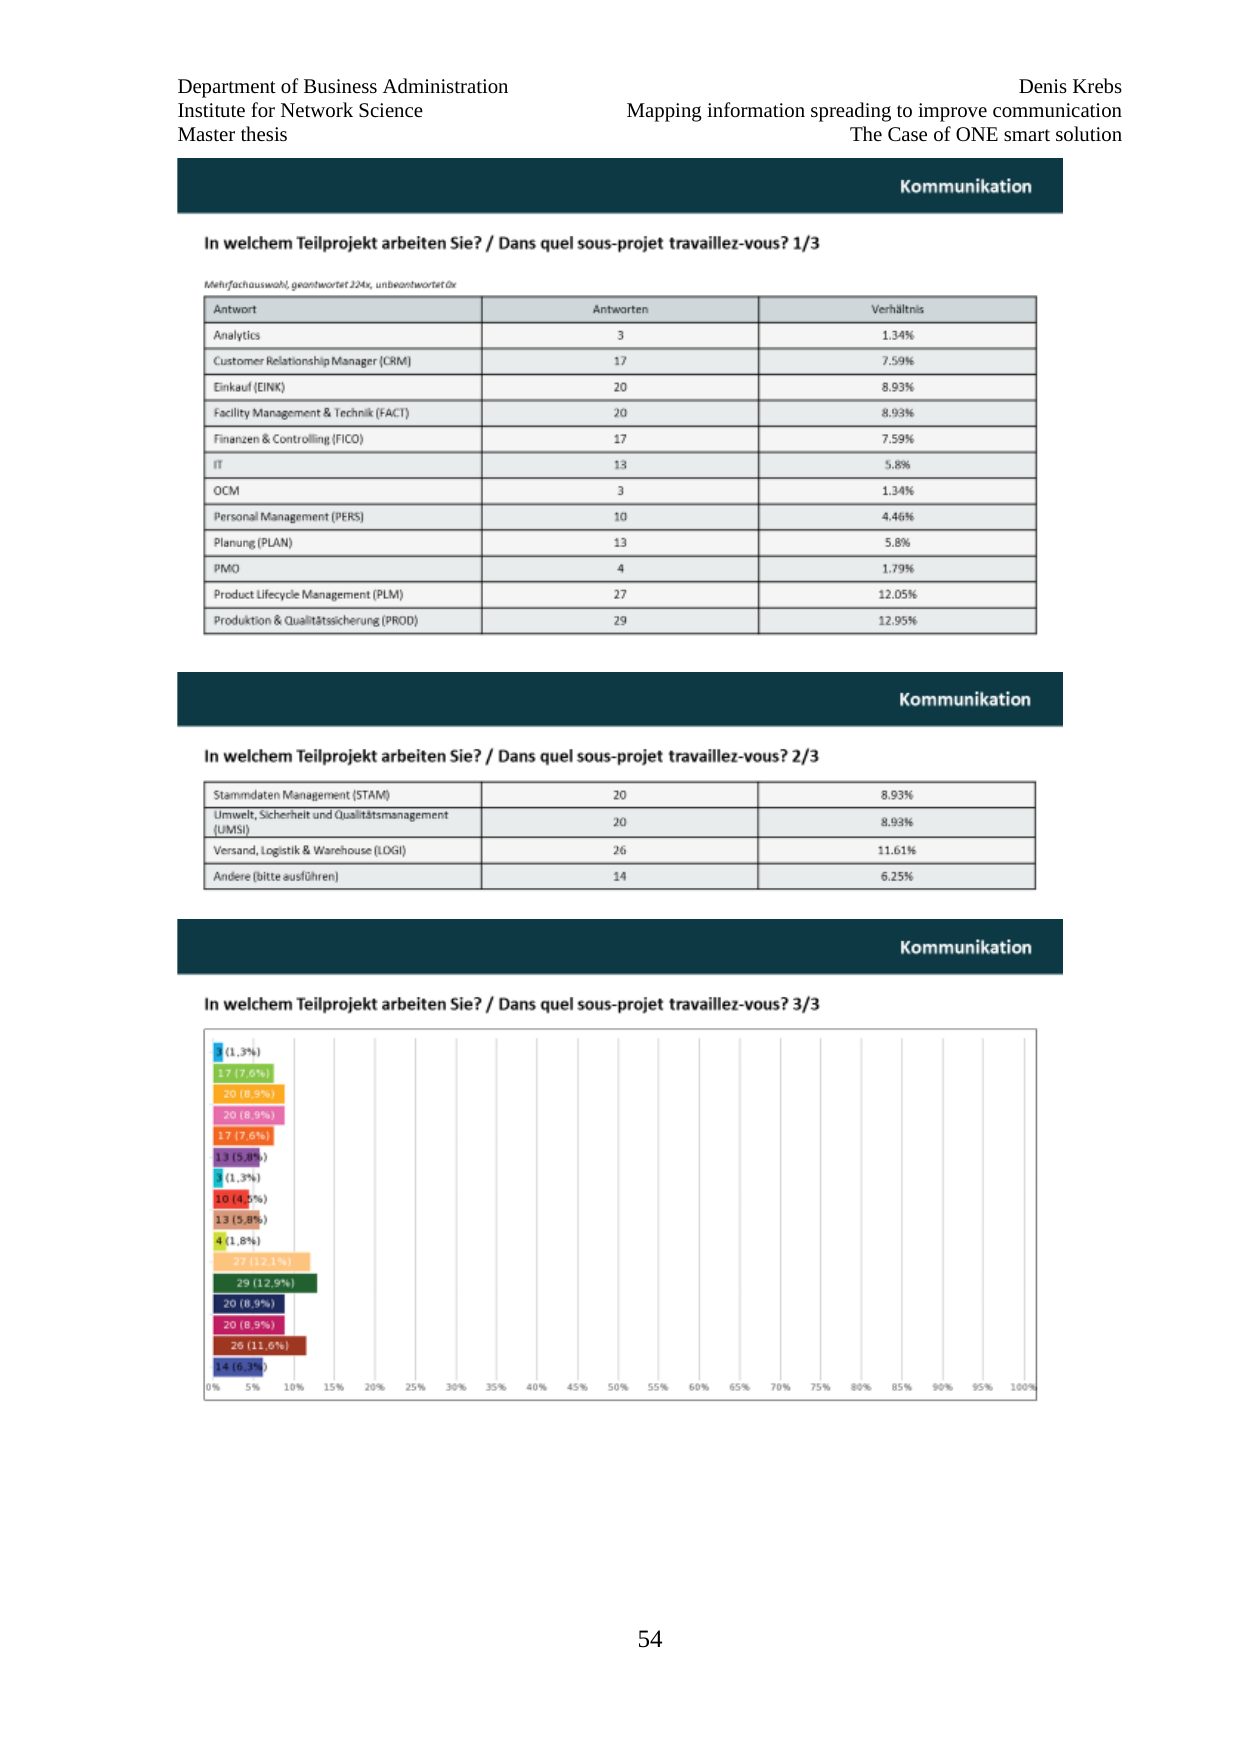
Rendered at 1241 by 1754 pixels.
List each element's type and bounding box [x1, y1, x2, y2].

picture [177, 672, 1063, 906]
picture [177, 919, 1063, 1419]
picture [177, 158, 1063, 658]
